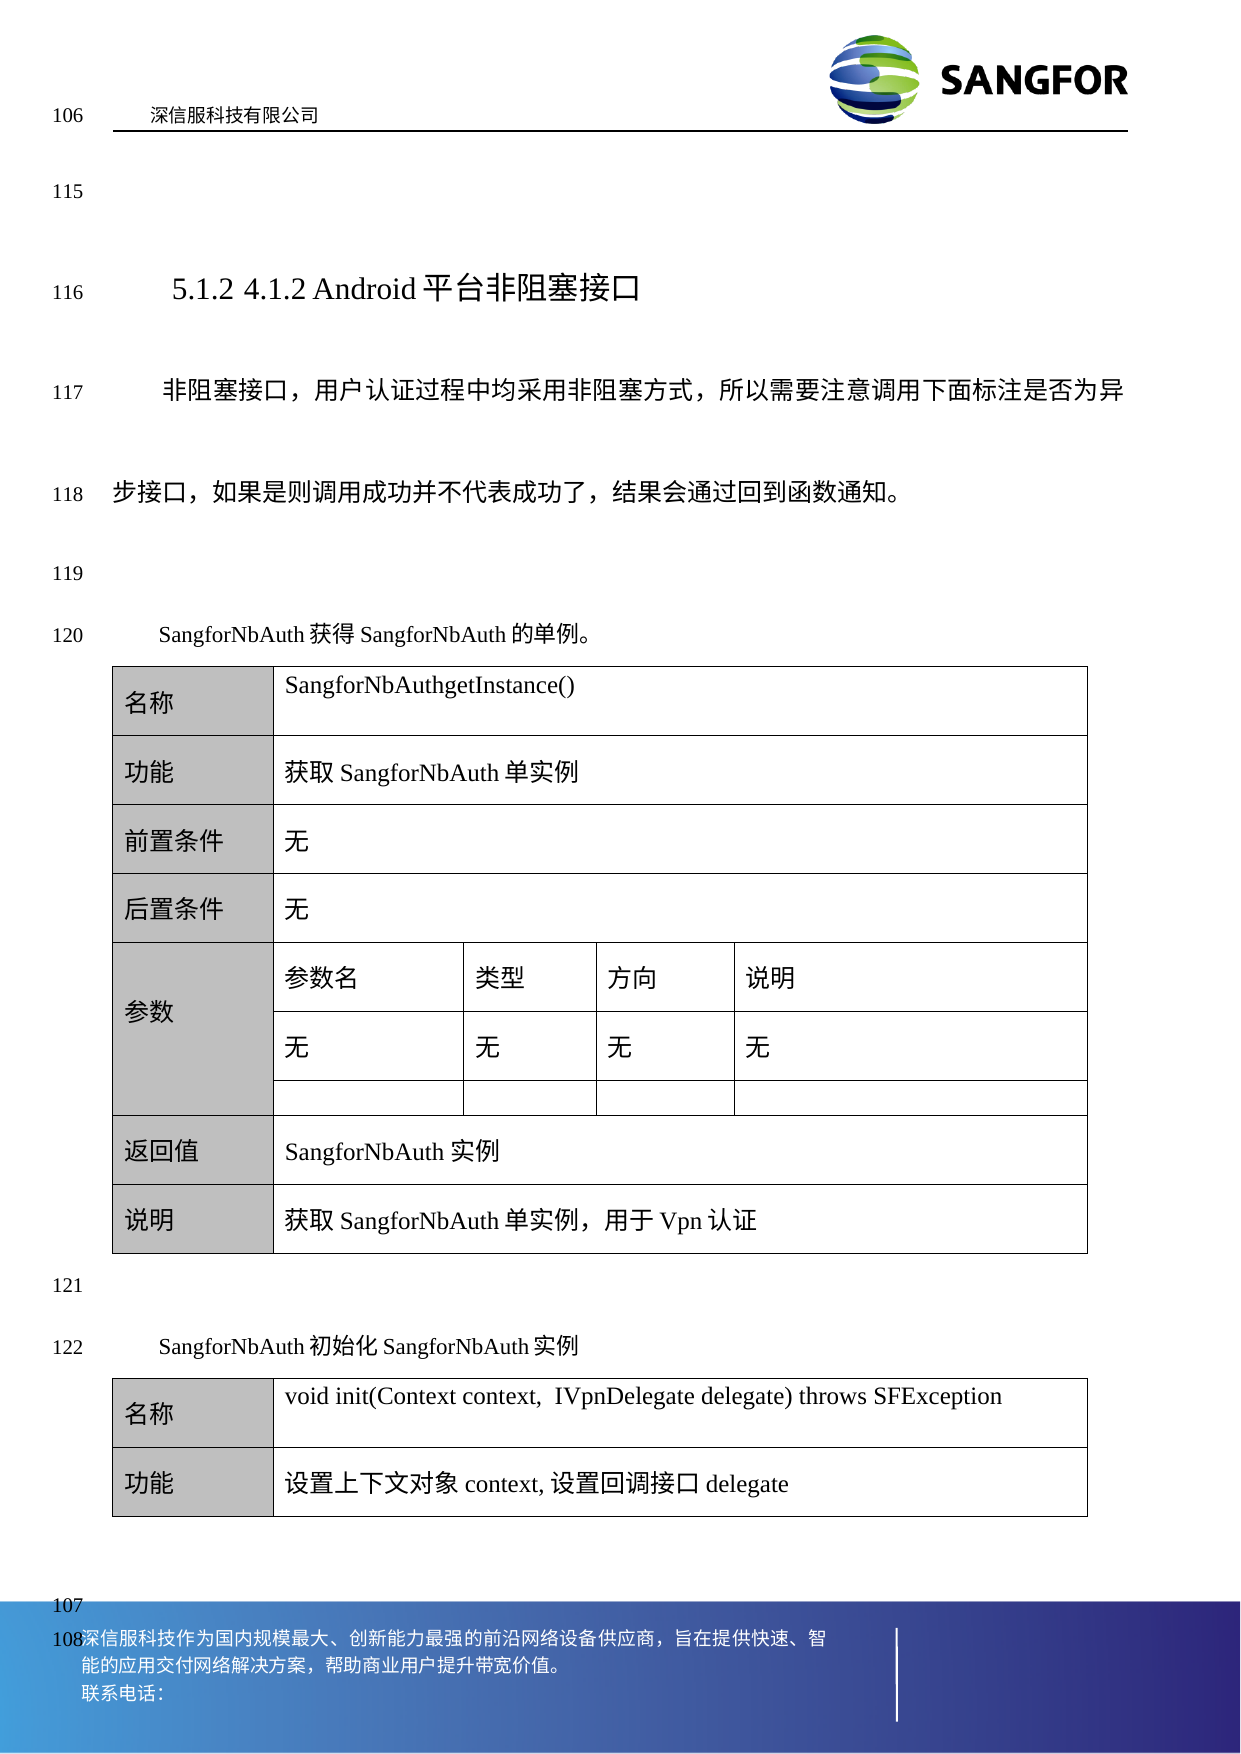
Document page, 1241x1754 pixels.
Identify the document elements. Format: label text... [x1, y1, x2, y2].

table_cell 获取SangforNbAuth单实例，用于Vpn认证 [274, 1185, 1087, 1253]
text 非阻塞接口，用户认证过程中均采用非阻塞方式，所以需要注意调用下面标注是否为异步接口，如果是则调用成功并不代表成功了，结果会通过回到函数通知。 [112, 354, 1128, 524]
table_cell 功能 [113, 1448, 273, 1516]
table_cell 无 [274, 805, 1087, 873]
text SangforNbAuth获得SangforNbAuth的单例。 [112, 616, 1128, 650]
table_cell 后置条件 [113, 874, 273, 942]
table_cell 获取SangforNbAuth单实例 [274, 736, 1087, 804]
table_cell SangforNbAuth 实例 [274, 1116, 1087, 1184]
table_cell [735, 1081, 1087, 1115]
text SangforNbAuth初始化SangforNbAuth实例 [112, 1327, 1128, 1361]
table_cell [464, 1081, 596, 1115]
subtitle 4.1.2 Android平台非阻塞接口 [172, 251, 1128, 319]
table_cell 参数 [113, 943, 273, 1115]
table_cell 无 [274, 874, 1087, 942]
table_cell 无 [464, 1012, 596, 1080]
table_cell 参数名 [274, 943, 463, 1011]
picture [829, 35, 1128, 124]
table_cell 前置条件 [113, 805, 273, 873]
table_cell 无 [274, 1012, 463, 1080]
table_cell 类型 [464, 943, 596, 1011]
picture [65, 1600, 70, 1611]
table_cell 返回值 [113, 1116, 273, 1184]
picture [0, 1600, 1241, 1754]
table_cell 设置上下文对象context, 设置回调接口delegate [274, 1448, 1087, 1516]
table_cell 说明 [113, 1185, 273, 1253]
table_cell 功能 [113, 736, 273, 804]
table_header 名称 [113, 1379, 273, 1447]
table_cell 说明 [735, 943, 1087, 1011]
table_cell 方向 [597, 943, 734, 1011]
table_cell 无 [597, 1012, 734, 1080]
table_header SangforNbAuthgetInstance() [274, 667, 1087, 735]
table_header void init(Context context, IVpnDelegate delegate) throws SFException [274, 1379, 1087, 1447]
table_cell 无 [735, 1012, 1087, 1080]
table_cell [274, 1081, 463, 1115]
table_cell [597, 1081, 734, 1115]
table_header 名称 [113, 667, 273, 735]
